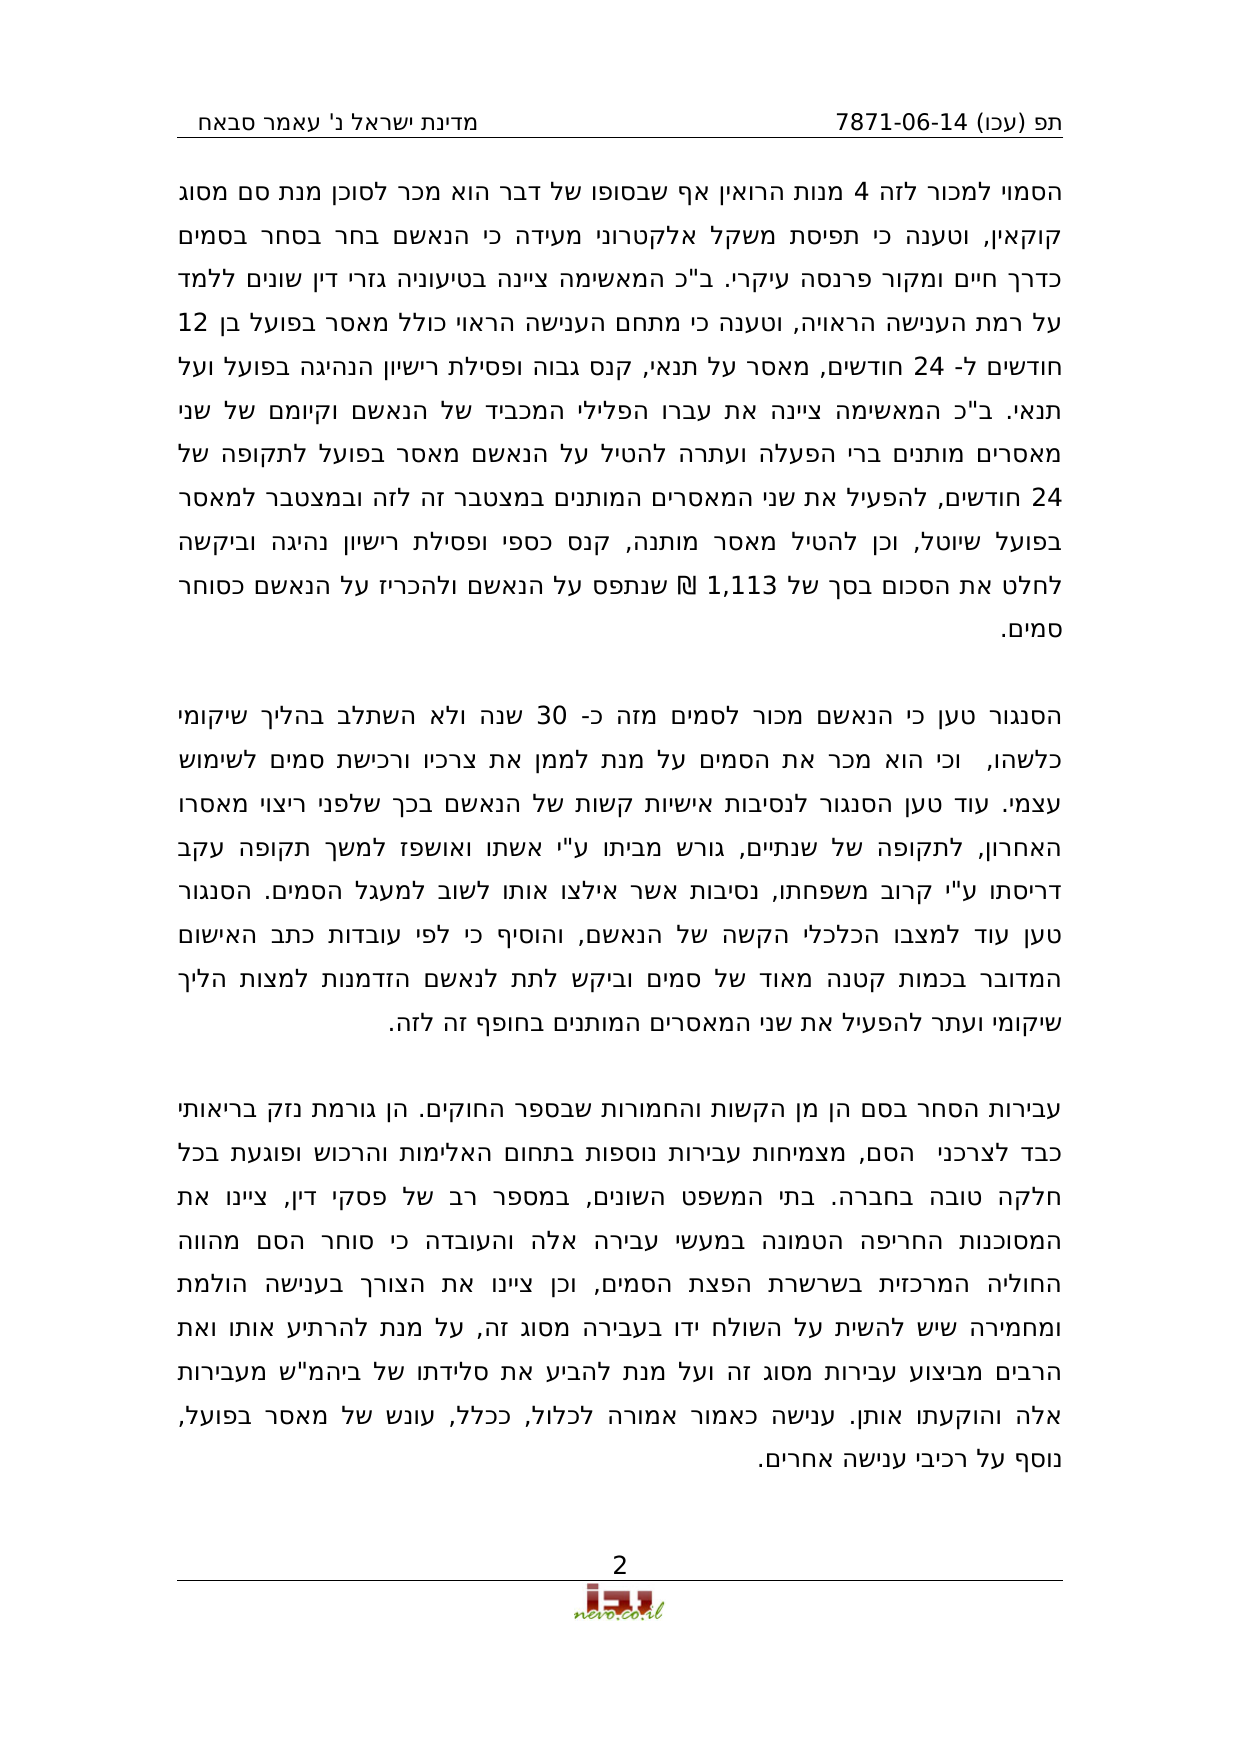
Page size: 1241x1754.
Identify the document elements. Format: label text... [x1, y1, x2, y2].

text הסנגור טען כי הנאשם מכור לסמים מזה כ- 30 שנה ולא השתלב בהליך שיקומי כלשהו, וכי הוא מכר את הסמים על מנת לממן את צרכיו ורכישת סמים לשימוש עצמי. עוד טען הסנגור לנסיבות אישיות קשות של הנאשם בכך שלפני ריצוי מאסרו האחרון, לתקופה של שנתיים, גורש מביתו ע"י אשתו ואושפז למשך תקופה עקב דריסתו ע"י קרוב משפחתו, נסיבות אשר אילצו אותו לשוב למעגל הסמים. הסנגור טען עוד למצבו הכלכלי הקשה של הנאשם, והוסיף כי לפי עובדות כתב האישום המדובר בכמות קטנה מאוד של סמים וביקש לתת לנאשם הזדמנות למצות הליך שיקומי ועתר להפעיל את שני המאסרים המותנים בחופף זה לזה. [177, 702, 1063, 1037]
text עבירות הסחר בסם הן מן הקשות והחמורות שבספר החוקים. הן גורמת נזק בריאותי כבד לצרכני הסם, מצמיחות עבירות נוספות בתחום האלימות והרכוש ופוגעת בכל חלקה טובה בחברה. בתי המשפט השונים, במספר רב של פסקי דין, ציינו את המסוכנות החריפה הטמונה במעשי עבירה אלה והעובדה כי סוחר הסם מהווה החוליה המרכזית בשרשרת הפצת הסמים, וכן ציינו את הצורך בענישה הולמת ומחמירה שיש להשית על השולח ידו בעבירה מסוג זה, על מנת להרתיע אותו ואת הרבים מביצוע עבירות מסוג זה ועל מנת להביע את סלידתו של ביהמ"ש מעבירות אלה והוקעתו אותן. ענישה כאמור אמורה לכלול, ככלל, עונש של מאסר בפועל, נוסף על רכיבי ענישה אחרים. [177, 1095, 1063, 1474]
picture [574, 1583, 666, 1621]
